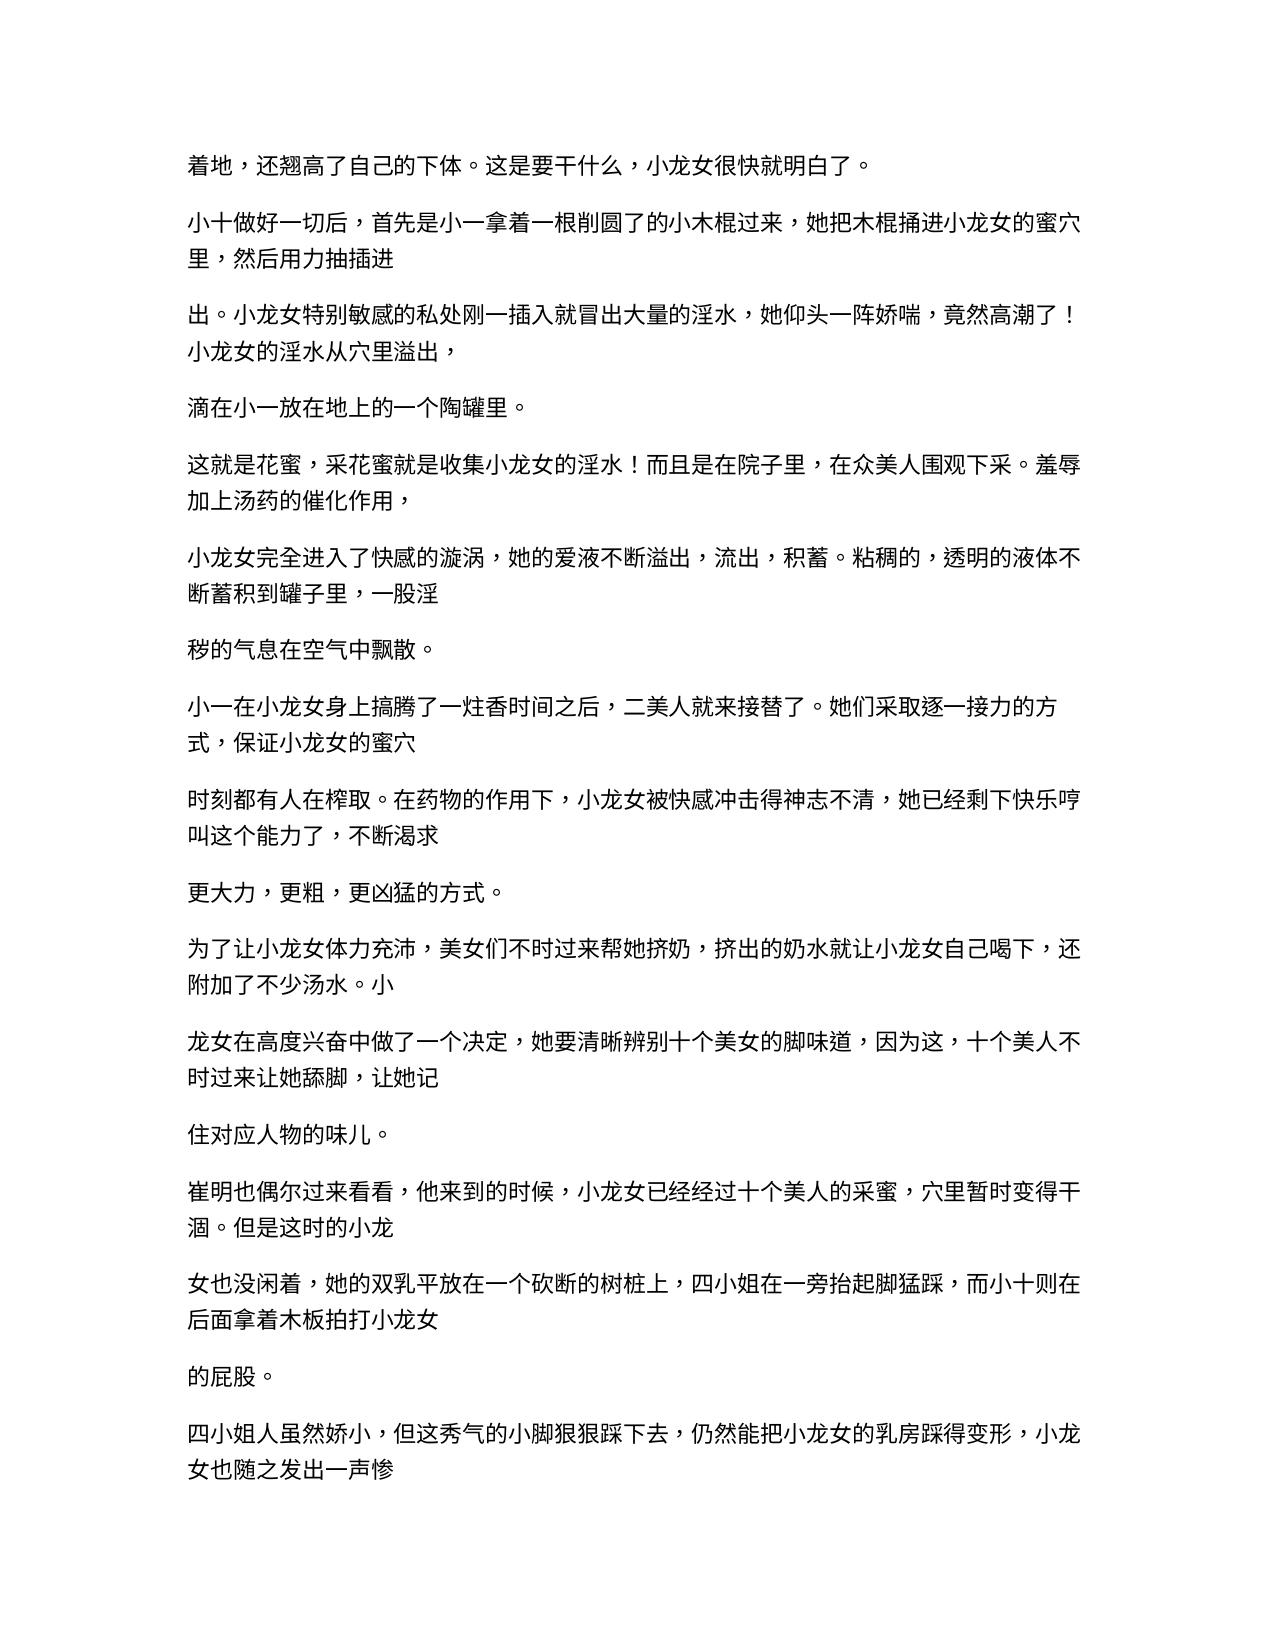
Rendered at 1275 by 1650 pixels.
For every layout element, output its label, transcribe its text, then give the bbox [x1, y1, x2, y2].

text 秽的气息在空气中飘散。 [187, 634, 1087, 666]
text 小十做好一切后，首先是小一拿着一根削圆了的小木棍过来，她把木棍捅进小龙女的蜜穴里，然后用力抽插进 [187, 207, 1087, 274]
text 崔明也偶尔过来看看，他来到的时候，小龙女已经经过十个美人的采蜜，穴里暂时变得干涸。但是这时的小龙 [187, 1176, 1087, 1243]
text 小龙女完全进入了快感的漩涡，她的爱液不断溢出，流出，积蓄。粘稠的，透明的液体不断蓄积到罐子里，一股淫 [187, 542, 1087, 609]
text 住对应人物的味儿。 [187, 1119, 1087, 1150]
text 女也没闲着，她的双乳平放在一个砍断的树桩上，四小姐在一旁抬起脚猛踩，而小十则在后面拿着木板拍打小龙女 [187, 1268, 1087, 1335]
text 着地，还翘高了自己的下体。这是要干什么，小龙女很快就明白了。 [187, 150, 1087, 181]
text 小一在小龙女身上搞腾了一炷香时间之后，二美人就来接替了。她们采取逐一接力的方式，保证小龙女的蜜穴 [187, 691, 1087, 758]
text 滴在小一放在地上的一个陶罐里。 [187, 392, 1087, 423]
text 这就是花蜜，采花蜜就是收集小龙女的淫水！而且是在院子里，在众美人围观下采。羞辱加上汤药的催化作用， [187, 449, 1087, 516]
text 更大力，更粗，更凶猛的方式。 [187, 877, 1087, 908]
text 出。小龙女特别敏感的私处刚一插入就冒出大量的淫水，她仰头一阵娇喘，竟然高潮了！小龙女的淫水从穴里溢出， [187, 299, 1087, 367]
text 四小姐人虽然娇小，但这秀气的小脚狠狠踩下去，仍然能把小龙女的乳房踩得变形，小龙女也随之发出一声惨 [187, 1418, 1087, 1485]
text 时刻都有人在榨取。在药物的作用下，小龙女被快感冲击得神志不清，她已经剩下快乐哼叫这个能力了，不断渴求 [187, 784, 1087, 851]
text 龙女在高度兴奋中做了一个决定，她要清晰辨别十个美女的脚味道，因为这，十个美人不时过来让她舔脚，让她记 [187, 1026, 1087, 1093]
text 为了让小龙女体力充沛，美女们不时过来帮她挤奶，挤出的奶水就让小龙女自己喝下，还附加了不少汤水。小 [187, 933, 1087, 1001]
text 的屁股。 [187, 1361, 1087, 1392]
